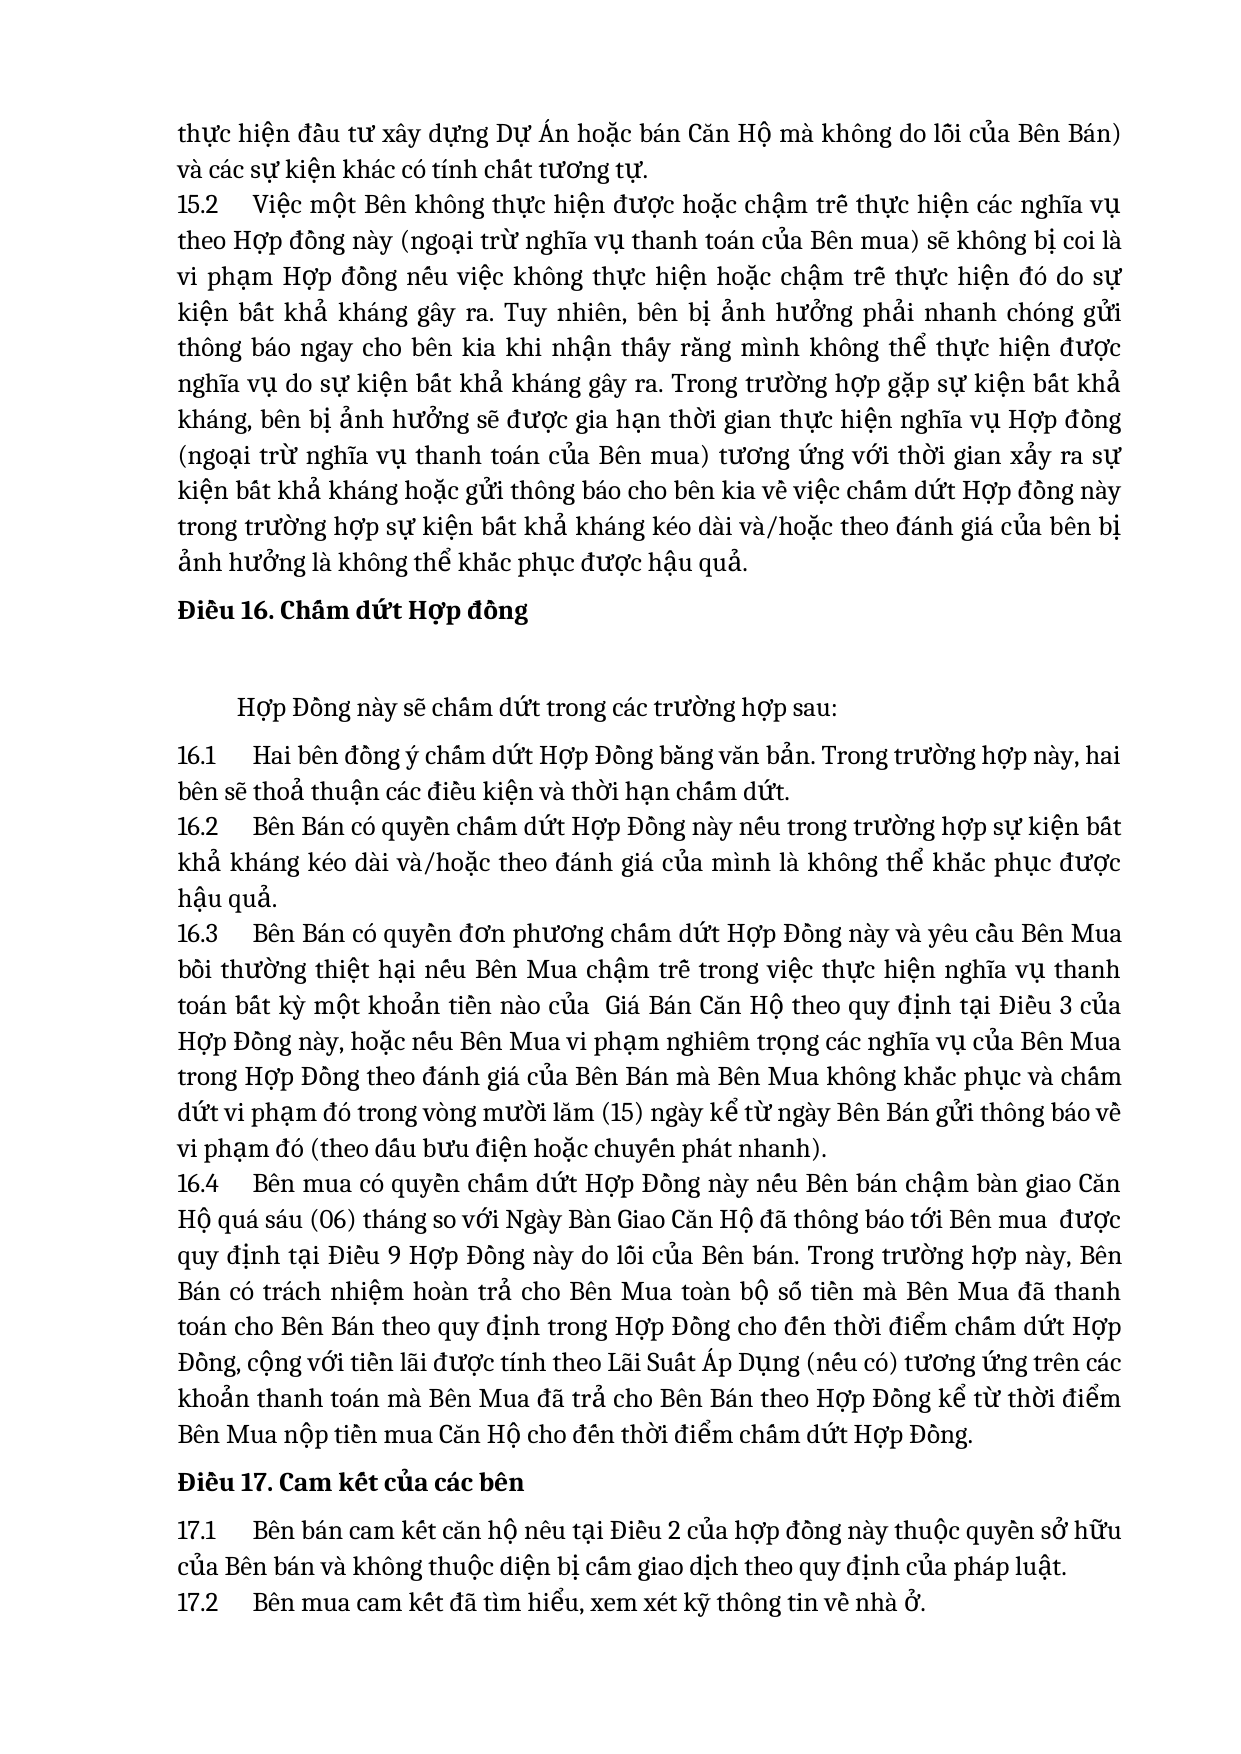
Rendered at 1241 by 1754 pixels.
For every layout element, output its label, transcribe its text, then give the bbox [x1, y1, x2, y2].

list Bên mua có quyền chấm dứt Hợp Đồng này nếu Bên bán chậm bàn giao Căn Hộ quá sáu (06) tháng so với Ngày Bàn Giao Căn Hộ đã thông báo tới Bên mua được quy định tại Điều 9 Hợp Đồng này do lỗi của Bên bán. Trong trường hợp này, Bên Bán có trách nhiệm hoàn trả cho Bên Mua toàn bộ số tiền mà Bên Mua đã thanh toán cho Bên Bán theo quy định trong Hợp Đồng cho đến thời điểm chấm dứt Hợp Đồng, cộng với tiền lãi được tính theo Lãi Suất Áp Dụng (nếu có) tương ứng trên các khoản thanh toán mà Bên Mua đã trả cho Bên Bán theo Hợp Đồng kể từ thời điểm Bên Mua nộp tiền mua Căn Hộ cho đến thời điểm chấm dứt Hợp Đồng. [177, 1168, 1122, 1450]
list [177, 118, 1122, 185]
list Bên bán cam kết căn hộ nêu tại Điều 2 của hợp đồng này thuộc quyền sở hữu của Bên bán và không thuộc diện bị cấm giao dịch theo quy định của pháp luật. [177, 1515, 1122, 1582]
text Điều 17. Cam kết của các bên [177, 1467, 1122, 1498]
text Hợp Đồng này sẽ chấm dứt trong các trường hợp sau: [177, 692, 1122, 723]
list Việc một Bên không thực hiện được hoặc chậm trễ thực hiện các nghĩa vụ theo Hợp đồng này (ngoại trừ nghĩa vụ thanh toán của Bên mua) sẽ không bị coi là vi phạm Hợp đồng nếu việc không thực hiện hoặc chậm trễ thực hiện đó do sự kiện bất khả kháng gây ra. Tuy nhiên, bên bị ảnh hưởng phải nhanh chóng gửi thông báo ngay cho bên kia khi nhận thấy rằng mình không thể thực hiện được nghĩa vụ do sự kiện bất khả kháng gây ra. Trong trường hợp gặp sự kiện bất khả kháng, bên bị ảnh hưởng sẽ được gia hạn thời gian thực hiện nghĩa vụ Hợp đồng (ngoại trừ nghĩa vụ thanh toán của Bên mua) tương ứng với thời gian xảy ra sự kiện bất khả kháng hoặc gửi thông báo cho bên kia về việc chấm dứt Hợp đồng này trong trường hợp sự kiện bất khả kháng kéo dài và/hoặc theo đánh giá của bên bị ảnh hưởng là không thể khắc phục được hậu quả. [177, 189, 1122, 578]
list Bên mua cam kết đã tìm hiểu, xem xét kỹ thông tin về nhà ở. [177, 1587, 1122, 1618]
list Hai bên đồng ý chấm dứt Hợp Đồng bằng văn bản. Trong trường hợp này, hai bên sẽ thoả thuận các điều kiện và thời hạn chấm dứt. [177, 740, 1122, 807]
list Bên Bán có quyền chấm dứt Hợp Đồng này nếu trong trường hợp sự kiện bất khả kháng kéo dài và/hoặc theo đánh giá của mình là không thể khắc phục được hậu quả. [177, 811, 1122, 914]
list Bên Bán có quyền đơn phương chấm dứt Hợp Đồng này và yêu cầu Bên Mua bồi thường thiệt hại nếu Bên Mua chậm trễ trong việc thực hiện nghĩa vụ thanh toán bất kỳ một khoản tiền nào của Giá Bán Căn Hộ theo quy định tại Điều 3 của Hợp Đồng này, hoặc nếu Bên Mua vi phạm nghiêm trọng các nghĩa vụ của Bên Mua trong Hợp Đồng theo đánh giá của Bên Bán mà Bên Mua không khắc phục và chấm dứt vi phạm đó trong vòng mười lăm (15) ngày kể từ ngày Bên Bán gửi thông báo về vi phạm đó (theo dấu bưu điện hoặc chuyến phát nhanh). [177, 918, 1122, 1164]
text Điều 16. Chấm dứt Hợp đồng [177, 595, 1122, 626]
